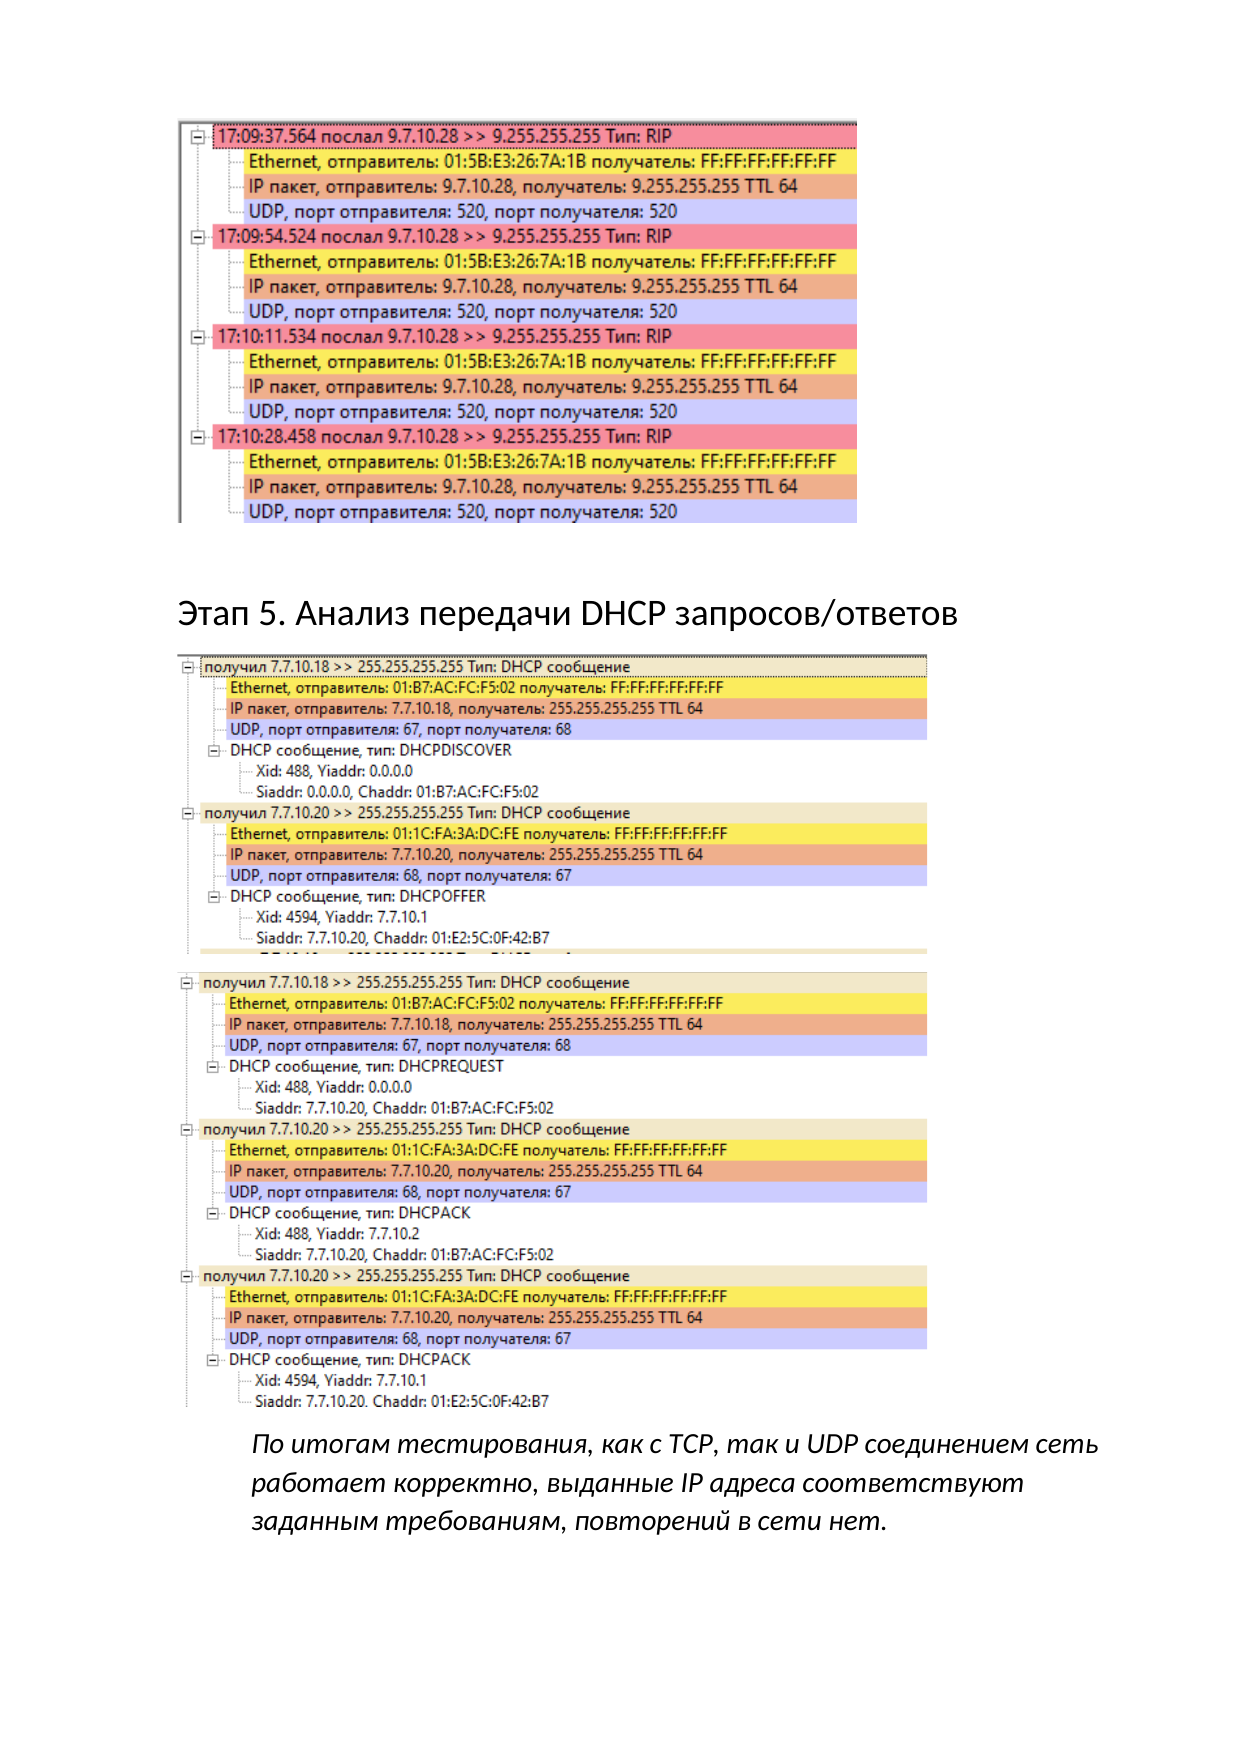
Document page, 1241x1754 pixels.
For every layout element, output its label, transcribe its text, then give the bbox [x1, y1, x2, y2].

text По итогам тестирования, как с TCP, так и UDP соединением сеть работает корректно, выданные IP адреса соответствуют заданным требованиям, повторений в сети нет. [251, 1425, 1152, 1538]
picture [177, 118, 857, 523]
subtitle Этап 5. Анализ передачи DHCP запросов/ответов [177, 588, 1152, 634]
picture [177, 654, 928, 954]
picture [177, 972, 928, 1407]
